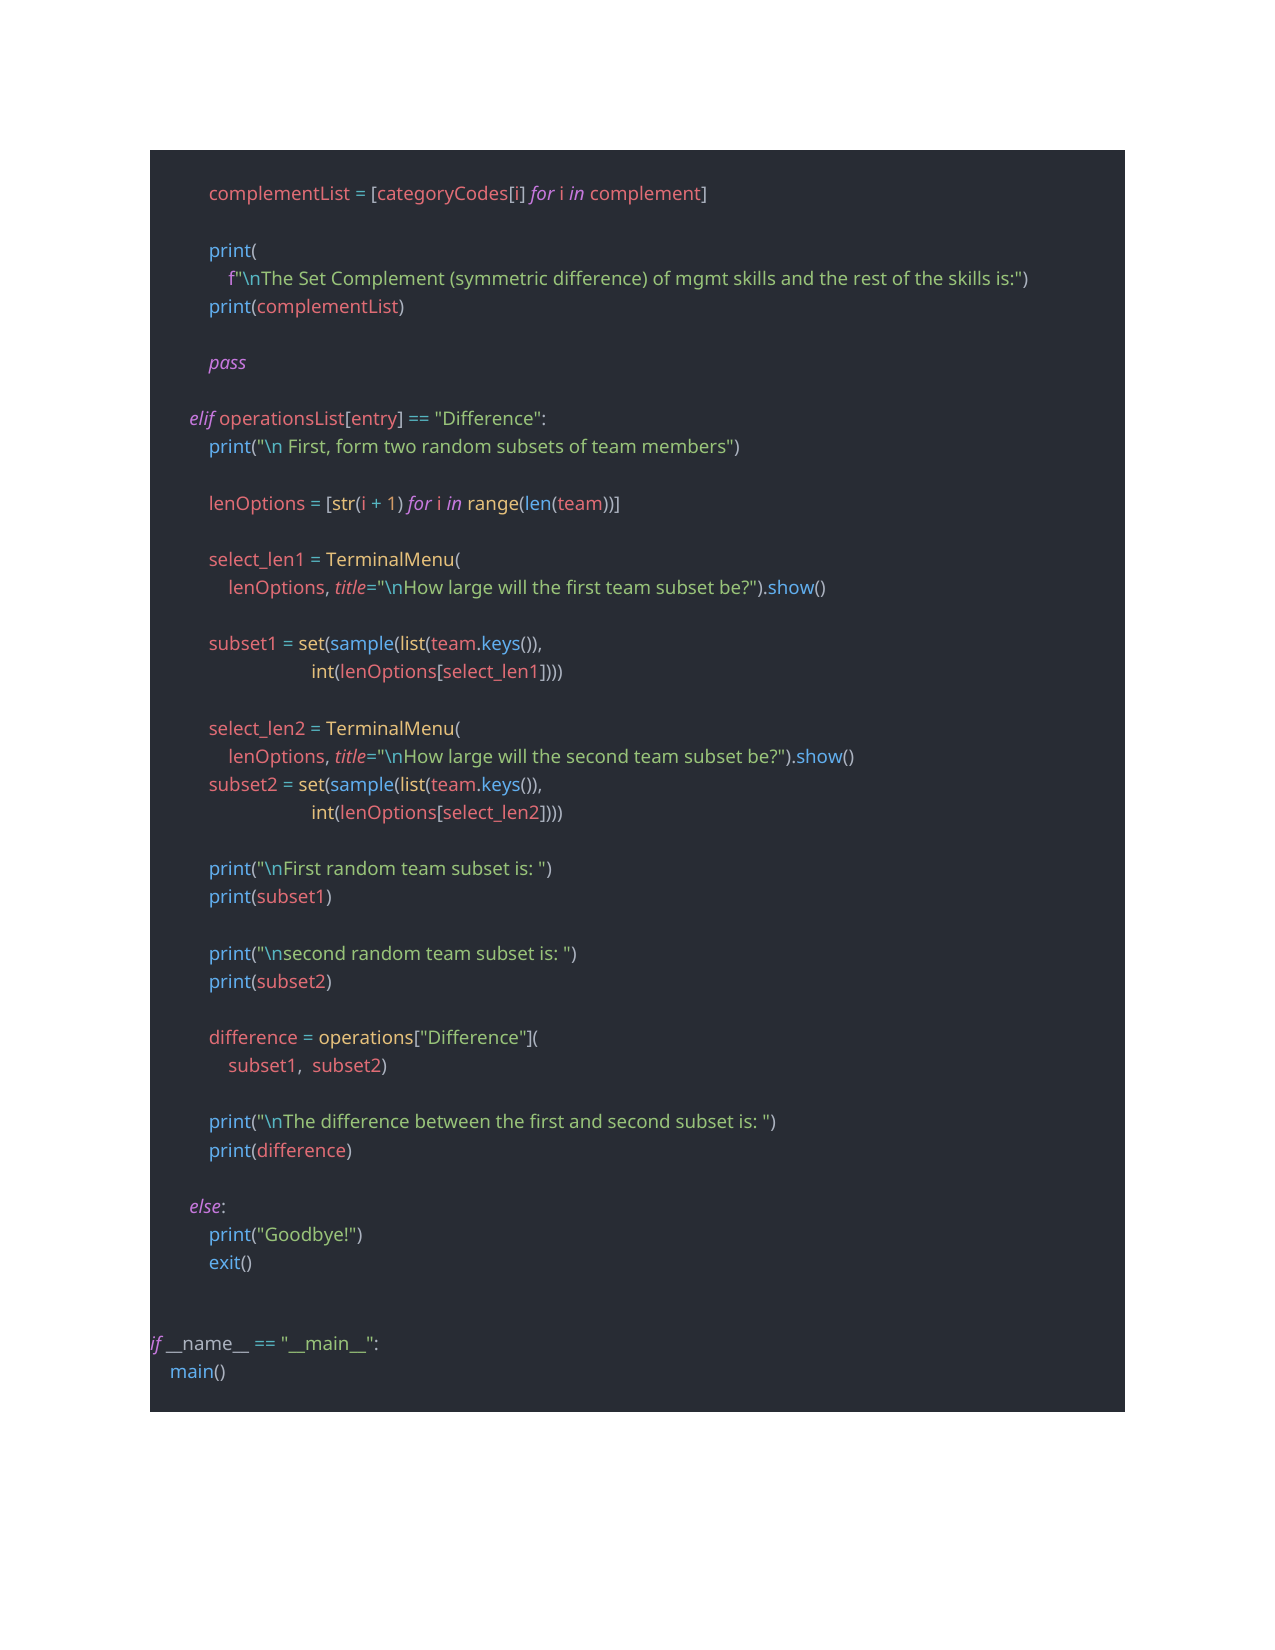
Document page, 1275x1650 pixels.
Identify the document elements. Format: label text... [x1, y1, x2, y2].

text exit() [150, 1247, 1125, 1275]
text else: [150, 1191, 1125, 1219]
text int(lenOptions[select_len2]))) [150, 797, 1125, 825]
text elif operationsList[entry] == "Difference": [150, 403, 1125, 431]
text print(difference) [150, 1134, 1125, 1162]
text print("\nThe difference between the first and second subset is: ") [150, 1106, 1125, 1134]
text subset1, subset2) [150, 1050, 1125, 1078]
text print( [150, 234, 1125, 262]
text select_len1 = TerminalMenu( [150, 544, 1125, 572]
text select_len2 = TerminalMenu( [150, 712, 1125, 741]
text int(lenOptions[select_len1]))) [150, 656, 1125, 684]
text subset1 = set(sample(list(team.keys()), [150, 628, 1125, 656]
text pass [150, 347, 1125, 375]
text complementList = [categoryCodes[i] for i in complement] [150, 178, 1125, 206]
text subset2 = set(sample(list(team.keys()), [150, 769, 1125, 797]
text print(subset1) [150, 881, 1125, 909]
text lenOptions = [str(i + 1) for i in range(len(team))] [150, 487, 1125, 516]
text if __name__ == "__main__": [150, 1328, 1125, 1356]
text print(complementList) [150, 291, 1125, 319]
text print("\n First, form two random subsets of team members") [150, 431, 1125, 459]
text lenOptions, title="\nHow large will the second team subset be?").show() [150, 741, 1125, 769]
text lenOptions, title="\nHow large will the first team subset be?").show() [150, 572, 1125, 600]
text main() [150, 1356, 1125, 1384]
text difference = operations["Difference"]( [150, 1022, 1125, 1050]
text print(subset2) [150, 966, 1125, 994]
text print("Goodbye!") [150, 1219, 1125, 1247]
text print("\nsecond random team subset is: ") [150, 937, 1125, 966]
text f"\nThe Set Complement (symmetric difference) of mgmt skills and the rest of the skills is:") [150, 262, 1125, 291]
text print("\nFirst random team subset is: ") [150, 853, 1125, 881]
